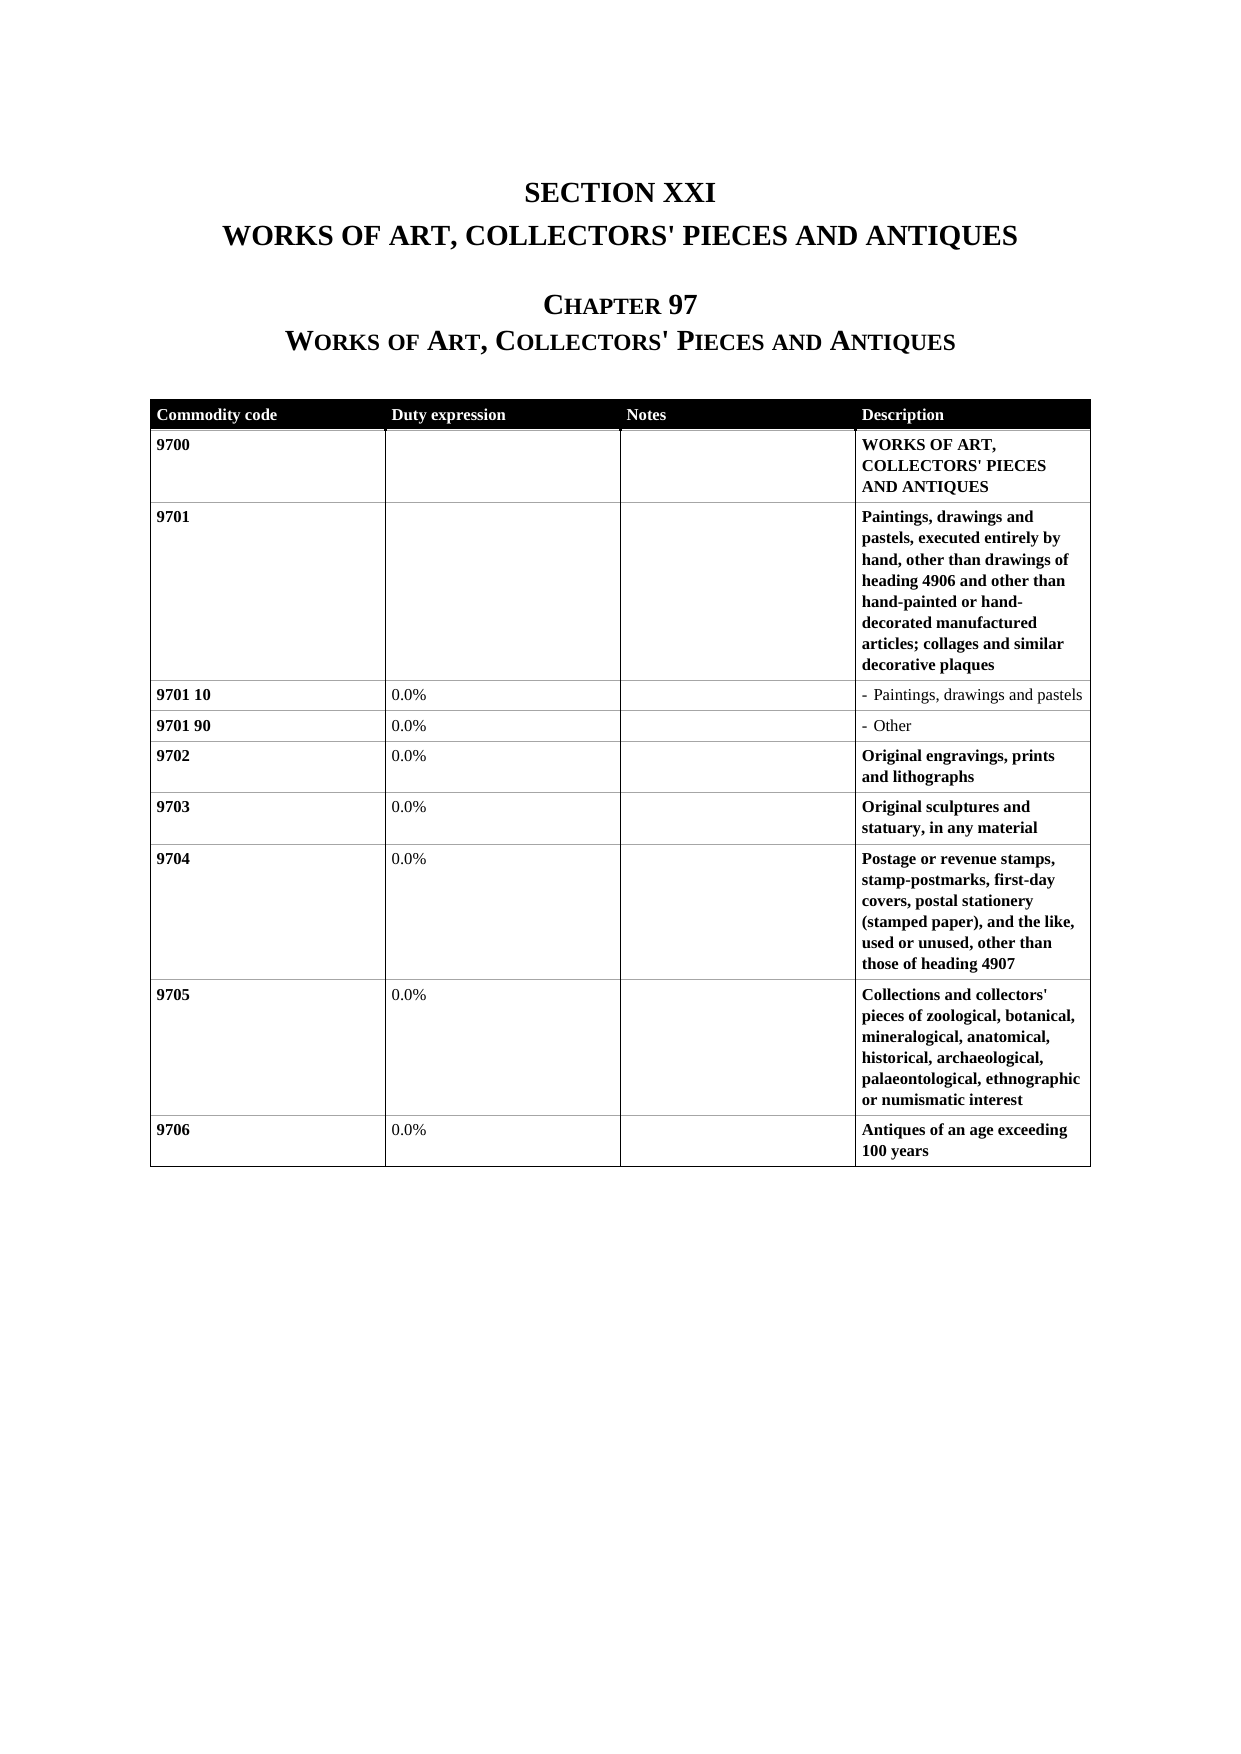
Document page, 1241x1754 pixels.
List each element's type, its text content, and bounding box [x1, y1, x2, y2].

table_cell 9702 [151, 742, 385, 792]
table_cell 0.0% [386, 681, 620, 710]
table_cell [621, 1116, 855, 1166]
table_cell Antiques of an age exceeding 100 years [856, 1116, 1090, 1166]
table_cell Collections and collectors' pieces of zoological, botanical, mineralogical, anatomical, historical, archaeological, palaeontological, ethnographic or numismatic interest [856, 980, 1090, 1115]
table_header Commodity code [151, 400, 384, 429]
subtitle Chapter 97 Works of Art, Collectors' Pieces and Antiques [150, 287, 1090, 357]
subtitle Section XXI Works of art, collectors' pieces and antiques [150, 175, 1090, 252]
table_header Description [857, 400, 1090, 429]
table_header Notes [622, 400, 854, 429]
table_cell [386, 431, 620, 502]
table_cell [386, 503, 620, 680]
table_header Duty expression [387, 400, 619, 429]
table_cell 0.0% [386, 793, 620, 843]
table_cell - Paintings, drawings and pastels [856, 681, 1090, 710]
table_cell 0.0% [386, 1116, 620, 1166]
table_cell [621, 503, 855, 680]
table_cell Paintings, drawings and pastels, executed entirely by hand, other than drawings of heading 4906 and other than hand-painted or hand-decorated manufactured articles; collages and similar decorative plaques [856, 503, 1090, 680]
table_cell 9706 [151, 1116, 385, 1166]
table_cell WORKS OF ART, COLLECTORS' PIECES AND ANTIQUES [856, 431, 1090, 502]
table_cell [621, 681, 855, 710]
table_cell Postage or revenue stamps, stamp-postmarks, first-day covers, postal stationery (stamped paper), and the like, used or unused, other than those of heading 4907 [856, 845, 1090, 979]
table_cell - Other [856, 711, 1090, 741]
table_cell 9700 [151, 431, 385, 502]
table_cell Original sculptures and statuary, in any material [856, 793, 1090, 843]
table_cell [621, 980, 855, 1115]
table_cell [621, 793, 855, 843]
table_cell [621, 742, 855, 792]
table_cell 0.0% [386, 845, 620, 979]
table_cell 9703 [151, 793, 385, 843]
table_cell 9701 90 [151, 711, 385, 741]
table_cell 9701 10 [151, 681, 385, 710]
table_cell 0.0% [386, 742, 620, 792]
table_cell [621, 431, 855, 502]
table_cell 9705 [151, 980, 385, 1115]
table_cell 9704 [151, 845, 385, 979]
table_cell [621, 711, 855, 741]
table_cell [621, 845, 855, 979]
table_cell Original engravings, prints and lithographs [856, 742, 1090, 792]
table_cell 9701 [151, 503, 385, 680]
table_cell 0.0% [386, 980, 620, 1115]
table_cell 0.0% [386, 711, 620, 741]
